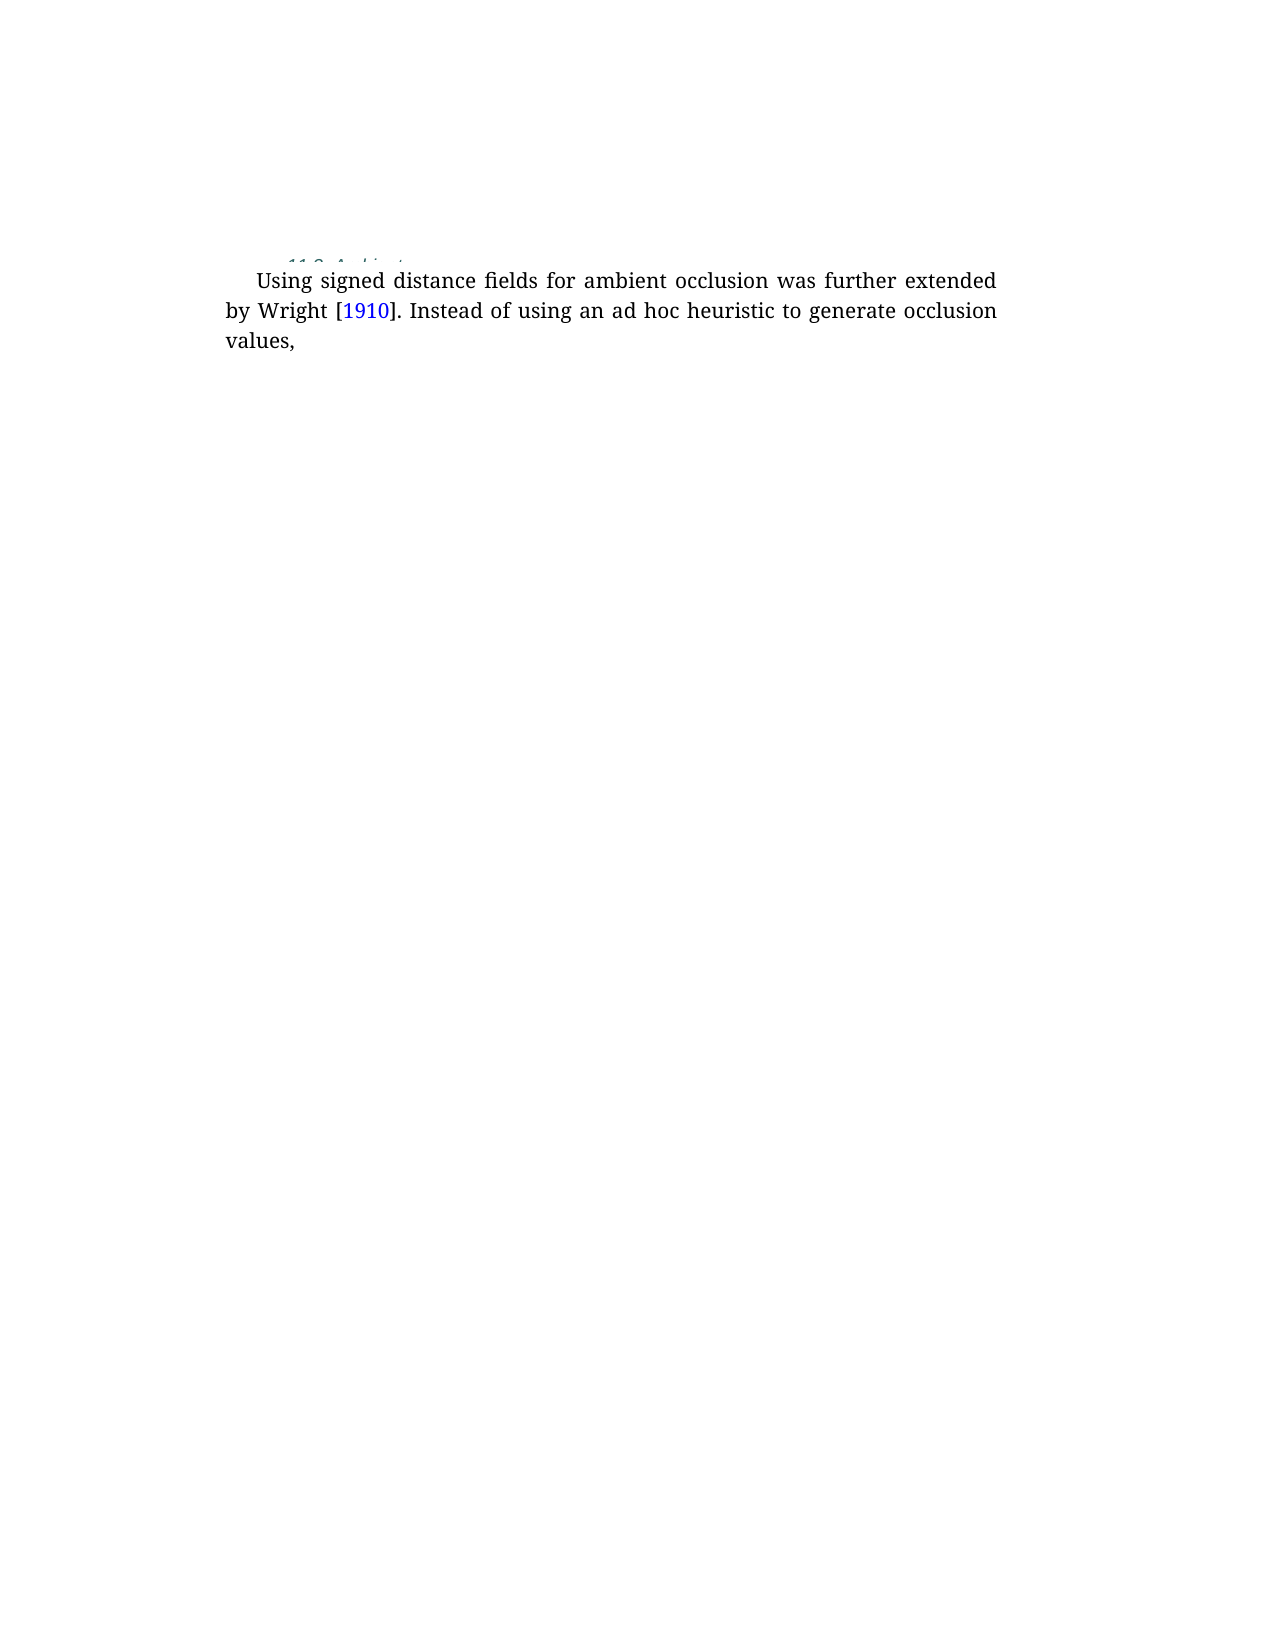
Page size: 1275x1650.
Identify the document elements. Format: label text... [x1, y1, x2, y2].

text Using signed distance fields for ambient occlusion was further extended by Wright [1910]. Instead of using an ad hoc heuristic to generate occlusion values, [225, 267, 998, 355]
